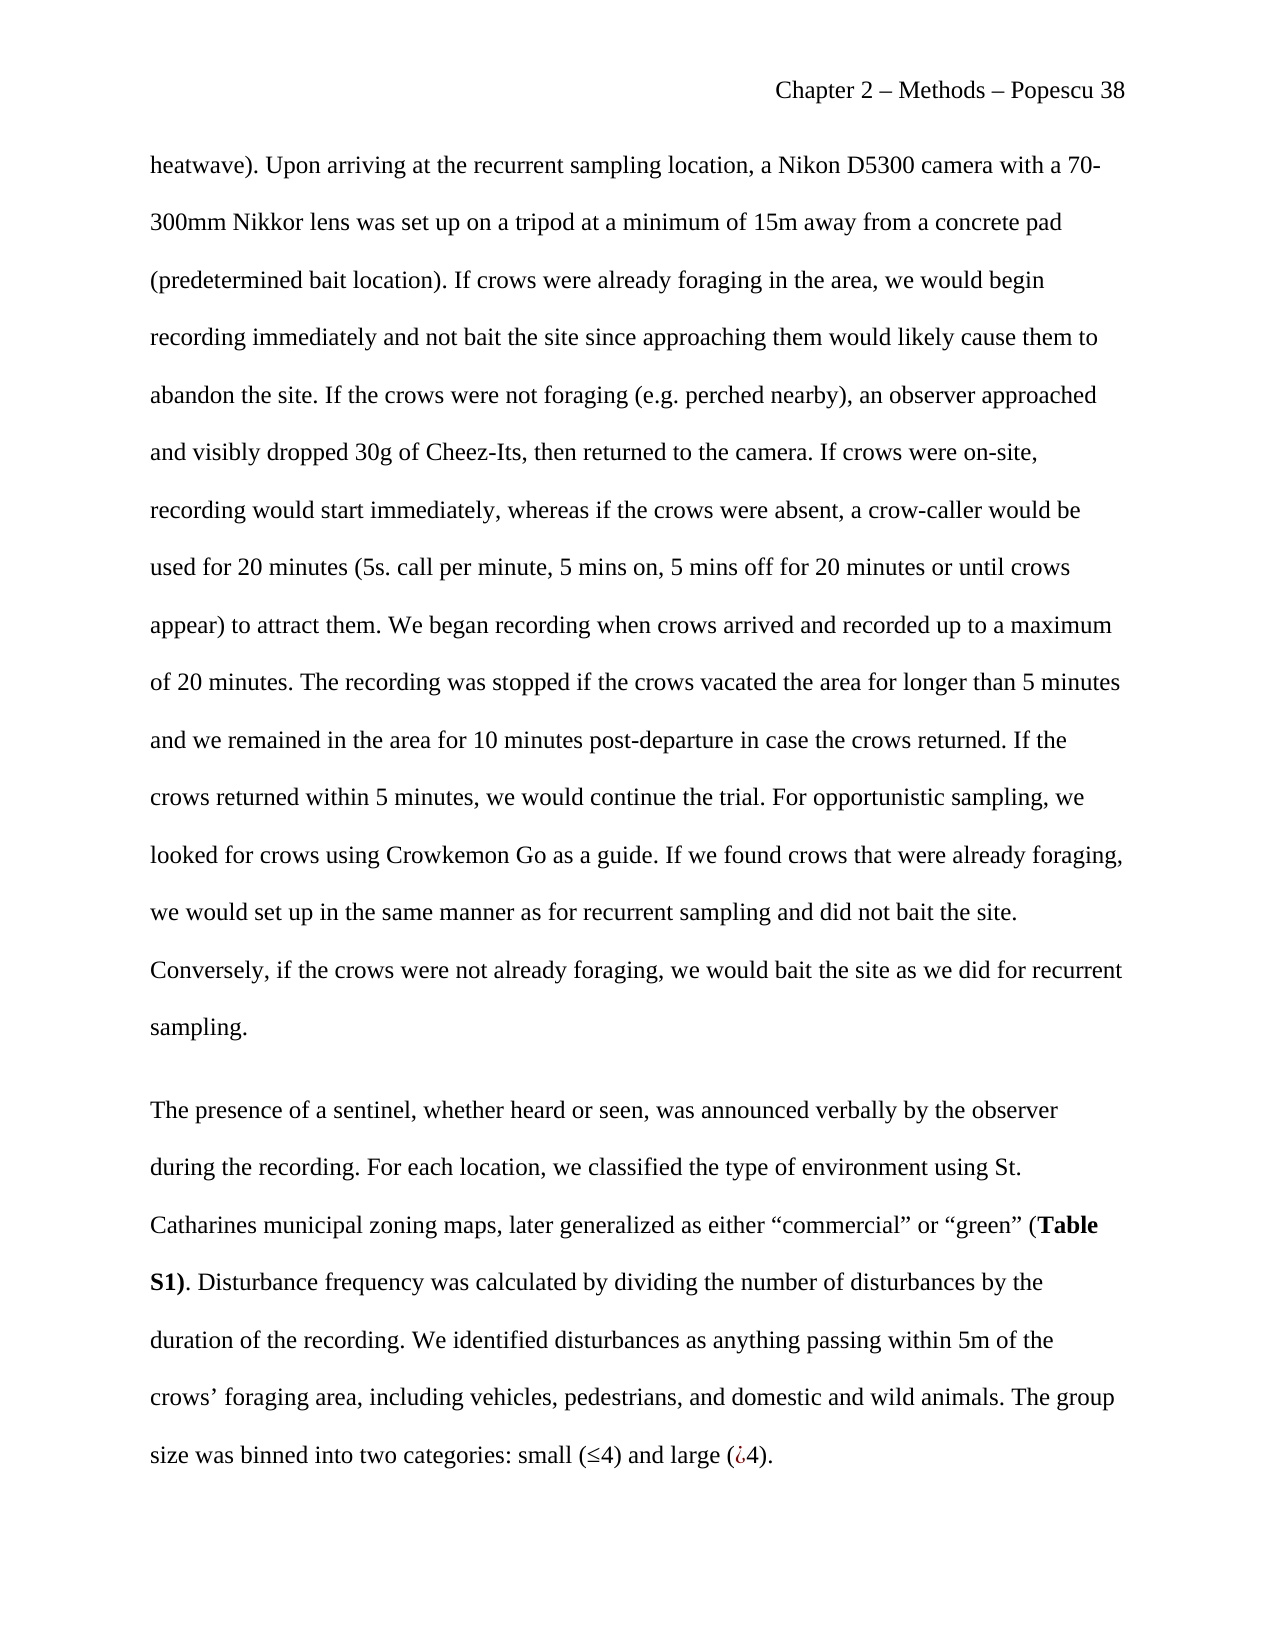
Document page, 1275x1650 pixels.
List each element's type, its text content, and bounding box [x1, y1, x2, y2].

text The presence of a sentinel, whether heard or seen, was announced verbally by the observer during the recording. For each location, we classified the type of environment using St. Catharines municipal zoning maps, later generalized as either “commercial” or “green” (Table S1). Disturbance frequency was calculated by dividing the number of disturbances by the duration of the recording. We identified disturbances as anything passing within 5m of the crows’ foraging area, including vehicles, pedestrians, and domestic and wild animals. The group size was binned into two categories: small (4) and large (4). [150, 1095, 1125, 1469]
text heatwave). Upon arriving at the recurrent sampling location, a Nikon D5300 camera with a 70-300mm Nikkor lens was set up on a tripod at a minimum of 15m away from a concrete pad (predetermined bait location). If crows were already foraging in the area, we would begin recording immediately and not bait the site since approaching them would likely cause them to abandon the site. If the crows were not foraging (e.g. perched nearby), an observer approached and visibly dropped 30g of Cheez-Its, then returned to the camera. If crows were on-site, recording would start immediately, whereas if the crows were absent, a crow-caller would be used for 20 minutes (5s. call per minute, 5 mins on, 5 mins off for 20 minutes or until crows appear) to attract them. We began recording when crows arrived and recorded up to a maximum of 20 minutes. The recording was stopped if the crows vacated the area for longer than 5 minutes and we remained in the area for 10 minutes post-departure in case the crows returned. If the crows returned within 5 minutes, we would continue the trial. For opportunistic sampling, we looked for crows using Crowkemon Go as a guide. If we found crows that were already foraging, we would set up in the same manner as for recurrent sampling and did not bait the site. Conversely, if the crows were not already foraging, we would bait the site as we did for recurrent sampling. [150, 150, 1125, 1041]
